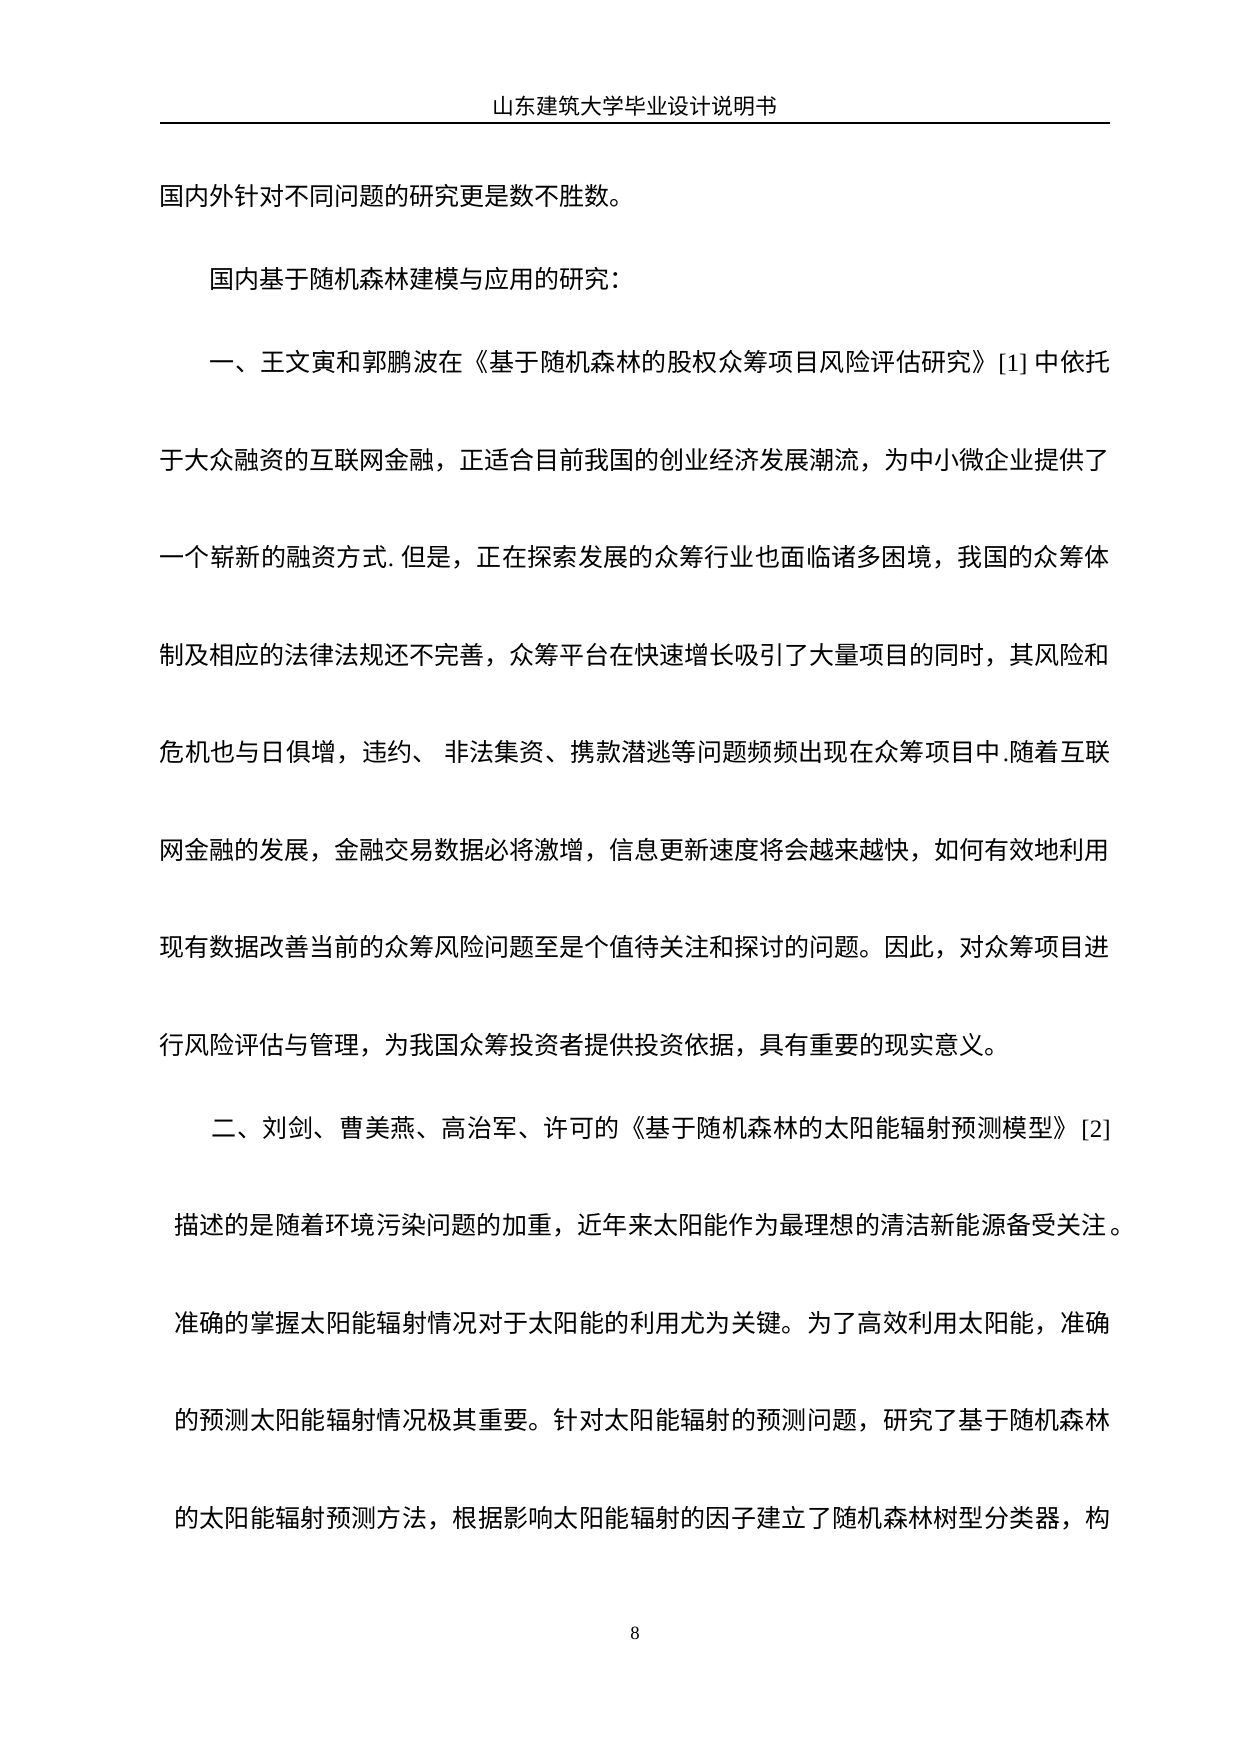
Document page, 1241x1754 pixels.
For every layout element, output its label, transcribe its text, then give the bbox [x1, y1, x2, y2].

text 一、王文寅和郭鹏波在《基于随机森林的股权众筹项目风险评估研究》[1] 中依托于大众融资的互联网金融，正适合目前我国的创业经济发展潮流，为中小微企业提供了一个崭新的融资方式. 但是，正在探索发展的众筹行业也面临诸多困境，我国的众筹体制及相应的法律法规还不完善，众筹平台在快速增长吸引了大量项目的同时，其风险和危机也与日俱增，违约、 非法集资、携款潜逃等问题频频出现在众筹项目中.随着互联网金融的发展，金融交易数据必将激增，信息更新速度将会越来越快，如何有效地利用现有数据改善当前的众筹风险问题至是个值待关注和探讨的问题。因此，对众筹项目进行风险评估与管理，为我国众筹投资者提供投资依据，具有重要的现实意义。 [159, 328, 1110, 1076]
text 国内基于随机森林建模与应用的研究： [159, 245, 1110, 310]
text 随着机器学习在技术和商业的发展，随机森林的在实际问题的应用场景已经很多，国内外针对不同问题的研究更是数不胜数。 [159, 162, 1110, 227]
